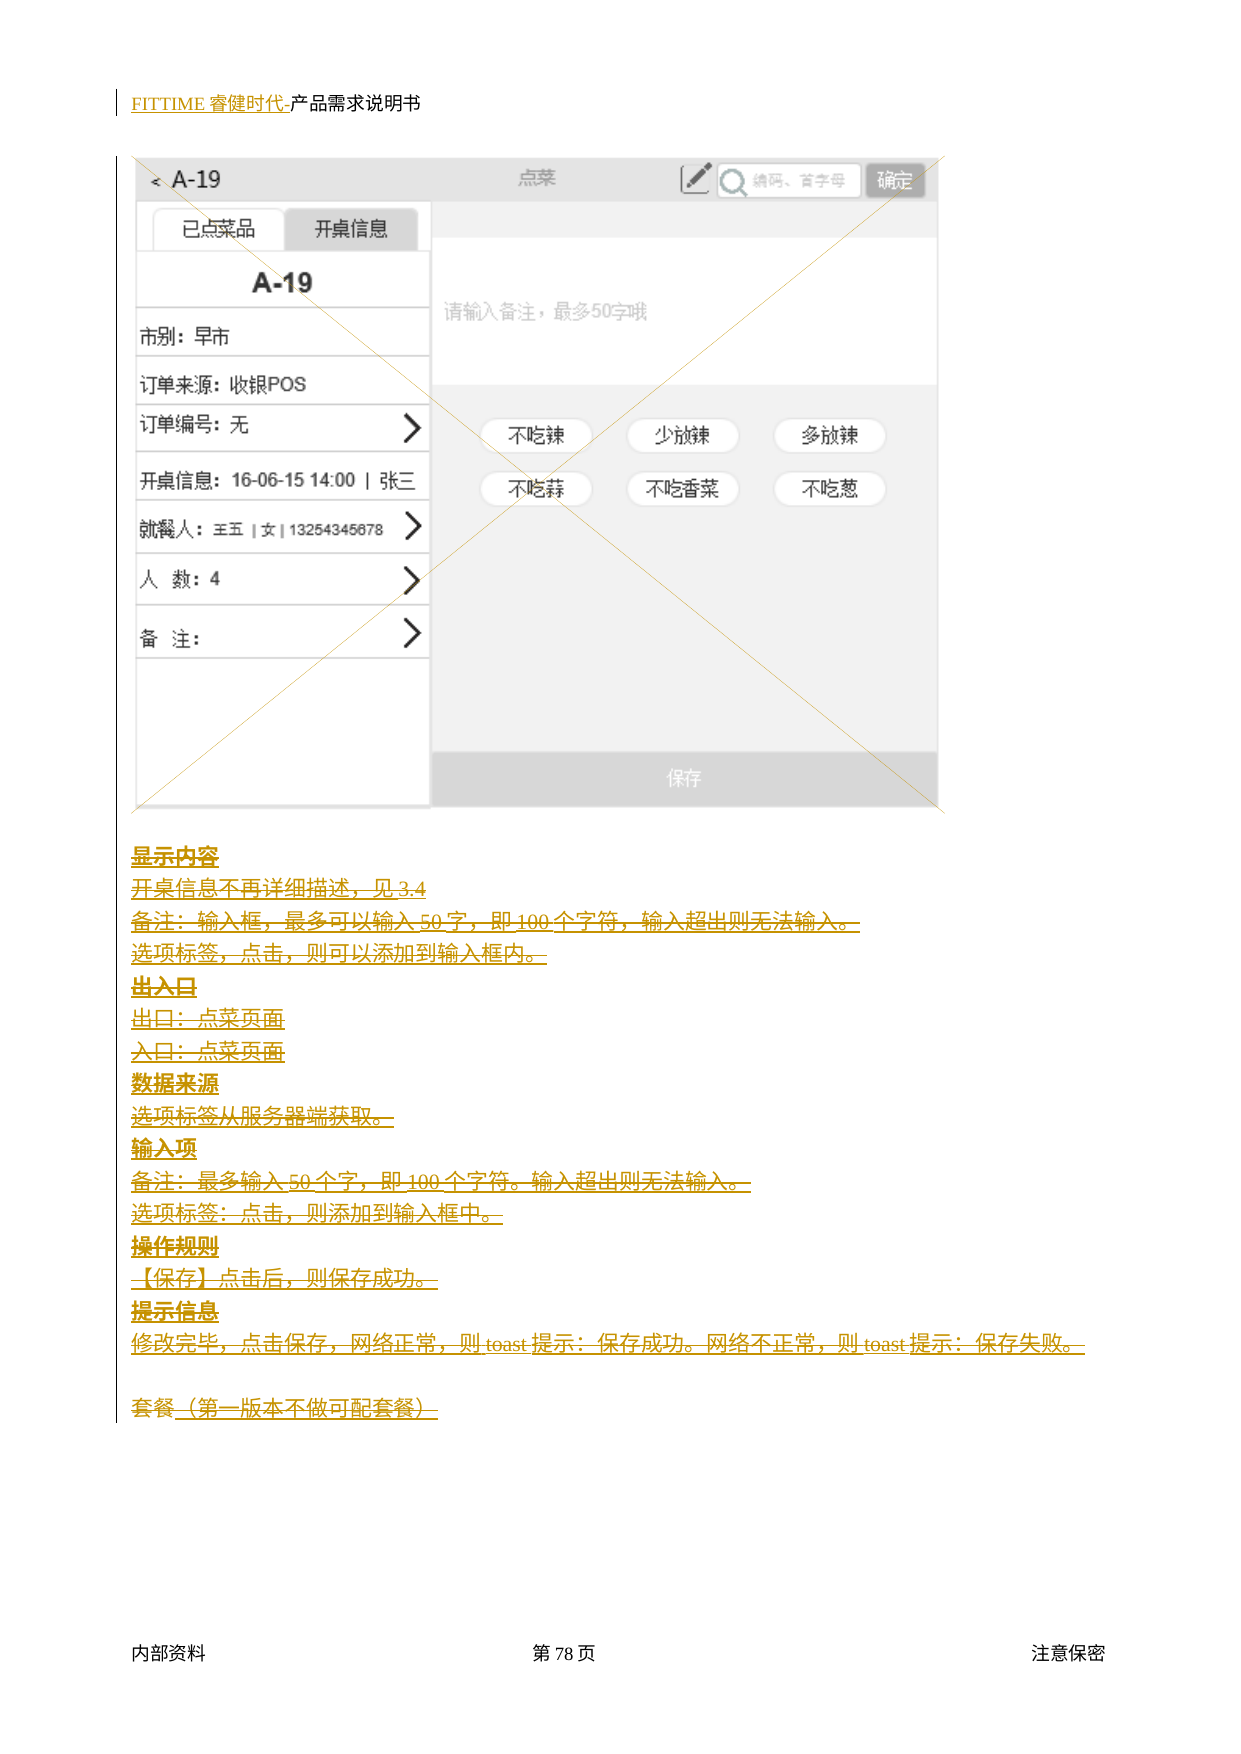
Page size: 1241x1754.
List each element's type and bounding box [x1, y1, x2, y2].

picture [132, 486, 944, 814]
picture [539, 157, 945, 812]
picture [132, 155, 944, 483]
picture [131, 157, 537, 812]
